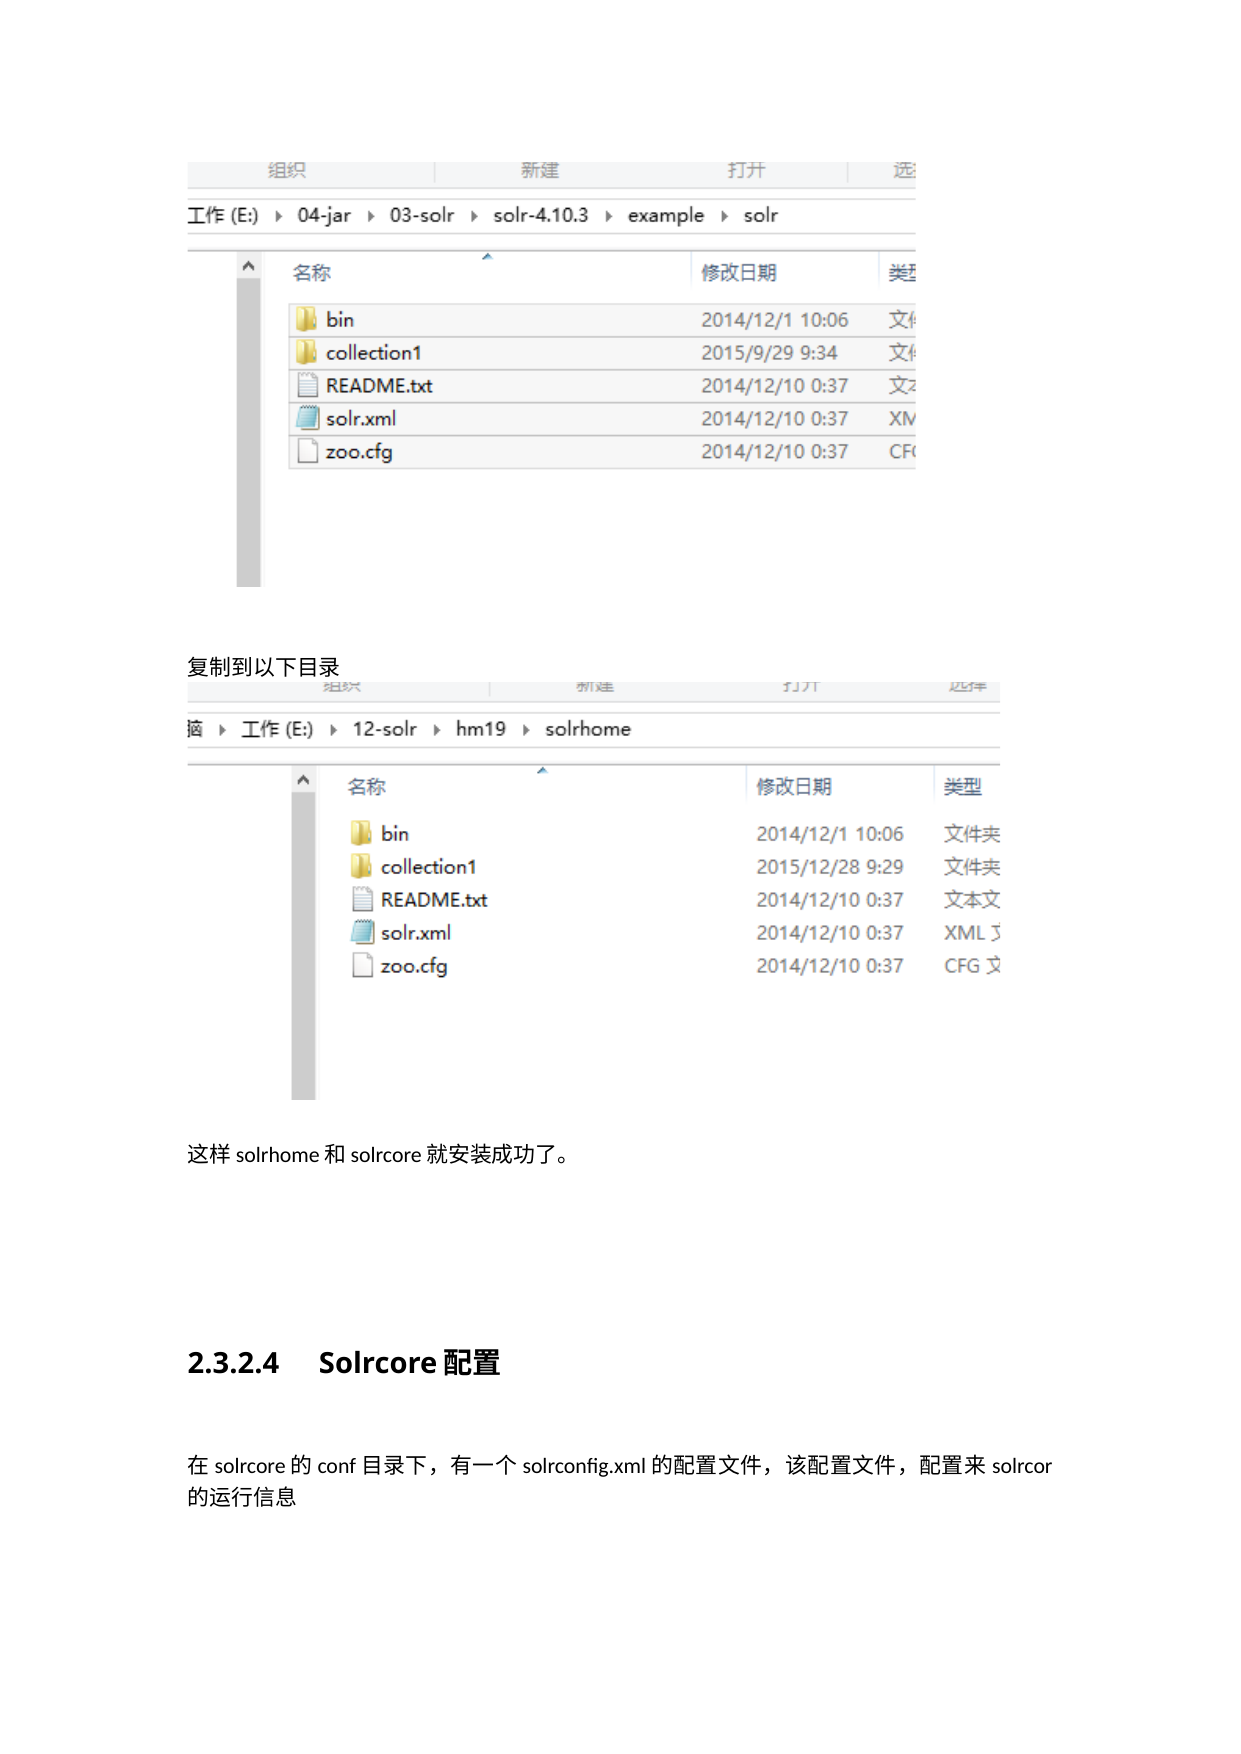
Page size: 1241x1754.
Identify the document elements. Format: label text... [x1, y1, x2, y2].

text 这样solrhome和solrcore就安装成功了。 [187, 1137, 1053, 1169]
picture [187, 682, 1001, 1100]
text 复制到以下目录 [187, 649, 1053, 682]
picture [187, 162, 916, 587]
text 在solrcore的conf目录下，有一个solrconfig.xml的配置文件，该配置文件，配置来solrcor的运行信息 [187, 1447, 1053, 1512]
subtitle Solrcore配置 [187, 1329, 1053, 1394]
